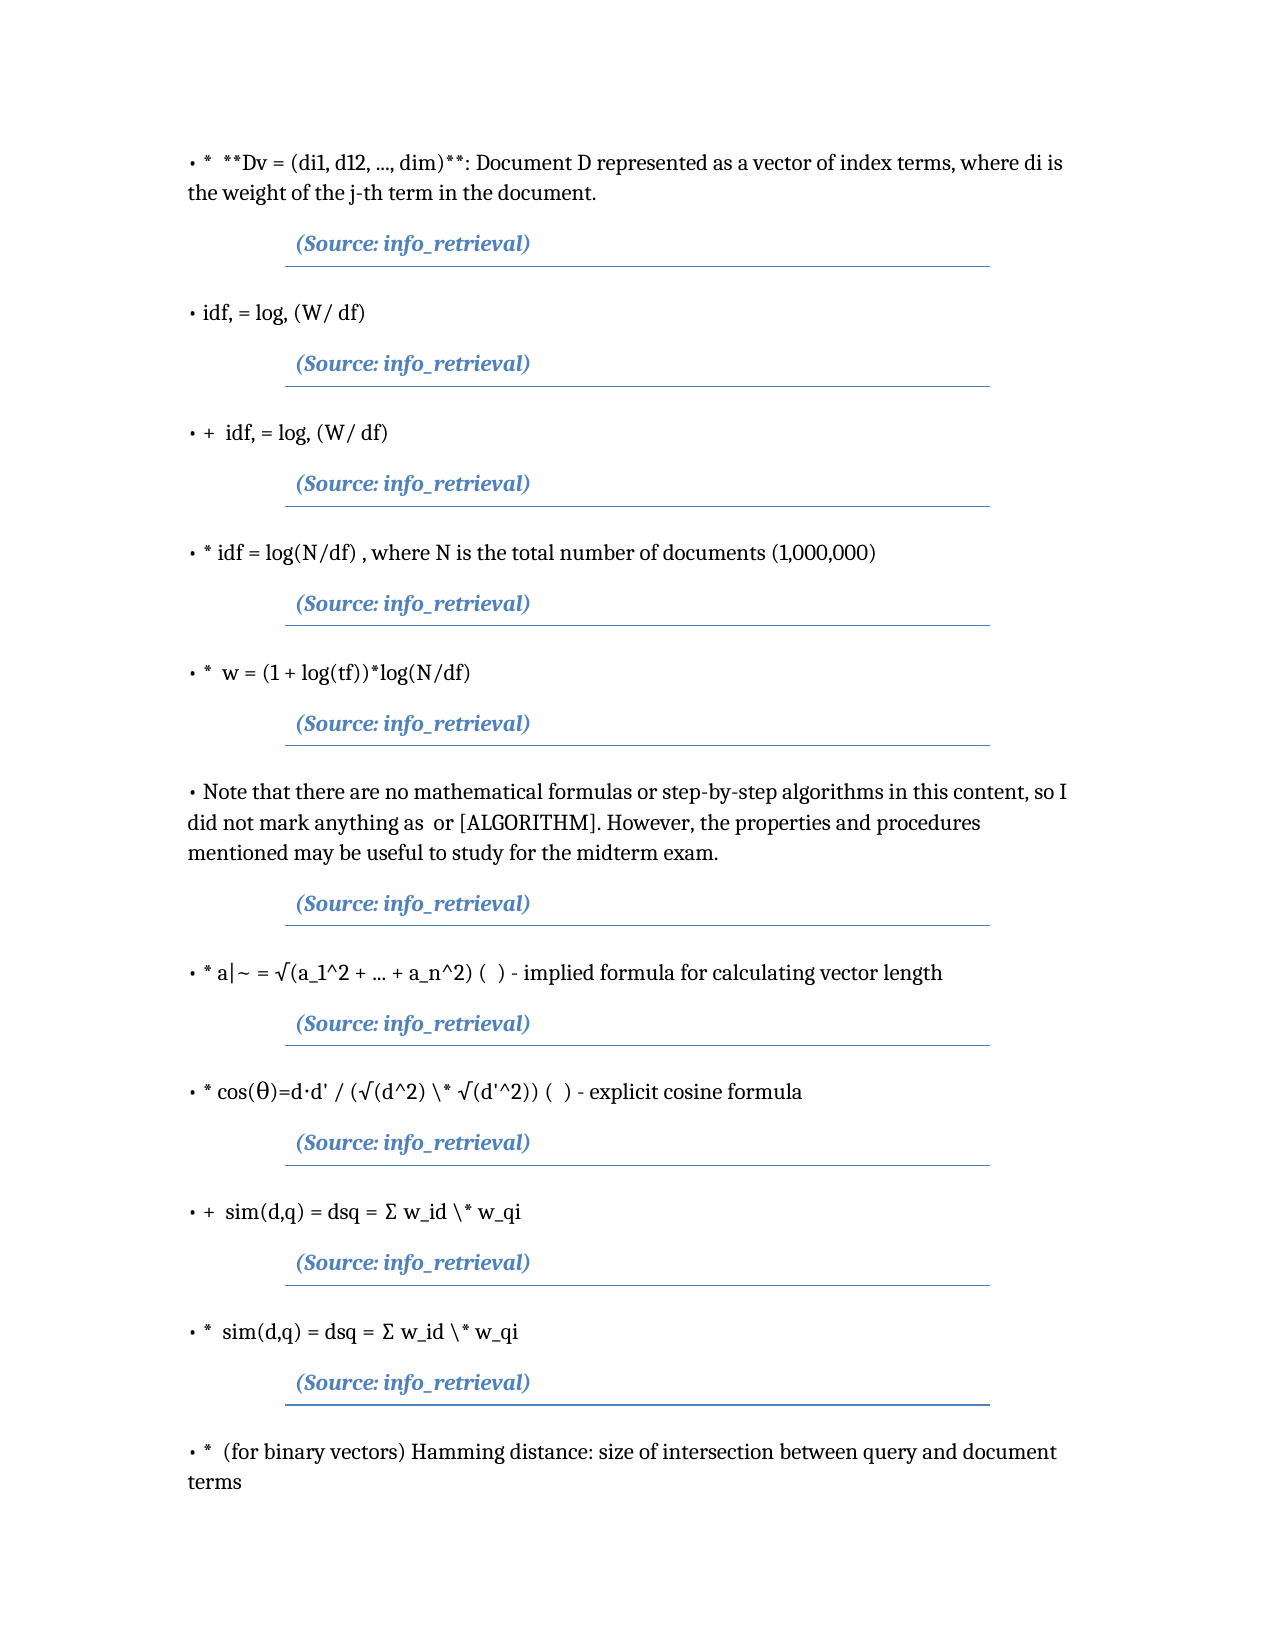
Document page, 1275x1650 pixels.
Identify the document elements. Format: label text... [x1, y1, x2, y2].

text (Source: info_retrieval) [285, 710, 990, 745]
text • Note that there are no mathematical formulas or step-by-step algorithms in this content, so I did not mark anything as or [ALGORITHM]. However, the properties and procedures mentioned may be useful to study for the midterm exam. [187, 779, 1087, 866]
text • * idf = log(N/df) , where N is the total number of documents (1,000,000) [187, 539, 1087, 566]
text • idf, = log, (W/ df) [187, 300, 1087, 326]
text (Source: info_retrieval) [285, 471, 990, 506]
text (Source: info_retrieval) [285, 231, 990, 266]
text • * **Dv = (di1, d12, ..., dim)**: Document D represented as a vector of index terms, where di is the weight of the j-th term in the document. [187, 150, 1087, 207]
text (Source: info_retrieval) [285, 1010, 990, 1045]
text (Source: info_retrieval) [285, 1370, 990, 1404]
text • * sim(d,q) = dsq = ∑ w_id \* w_qi [187, 1319, 1087, 1345]
text • + idf, = log, (W/ df) [187, 420, 1087, 446]
text (Source: info_retrieval) [285, 891, 990, 925]
text (Source: info_retrieval) [285, 351, 990, 386]
text (Source: info_retrieval) [285, 1130, 990, 1165]
text • * cos(θ)=d⋅d' / (√(d^2) \* √(d'^2)) ( ) - explicit cosine formula [187, 1079, 1087, 1106]
text • * w = (1 + log(tf))*log(N/df) [187, 659, 1087, 686]
text • + sim(d,q) = dsq = ∑ w_id \* w_qi [187, 1199, 1087, 1225]
text • * a|~ = √(a_1^2 + ... + a_n^2) ( ) - implied formula for calculating vector length [187, 959, 1087, 986]
text • * (for binary vectors) Hamming distance: size of intersection between query and document terms [187, 1438, 1087, 1495]
text (Source: info_retrieval) [285, 1250, 990, 1285]
text (Source: info_retrieval) [285, 591, 990, 625]
